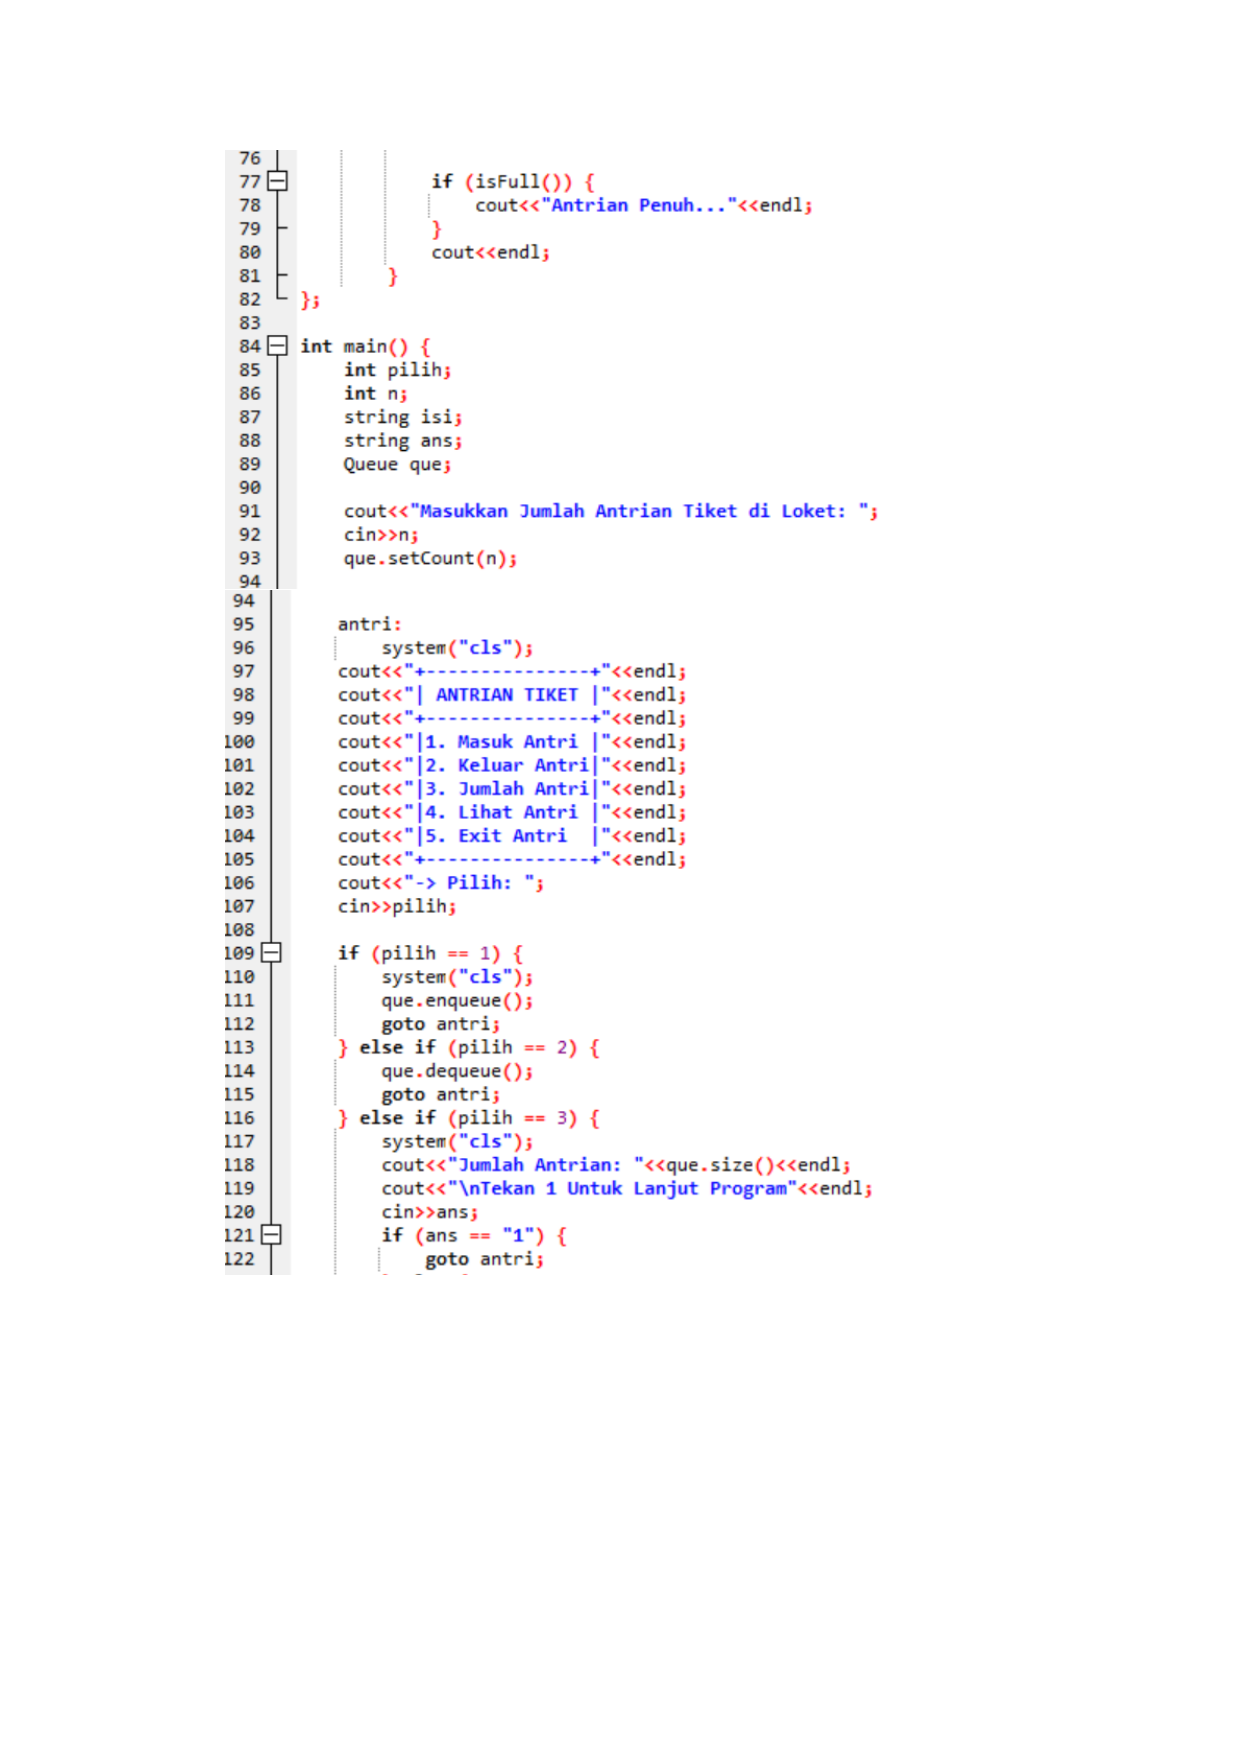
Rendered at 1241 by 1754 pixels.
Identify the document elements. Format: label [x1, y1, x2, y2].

picture [225, 150, 920, 589]
picture [225, 590, 905, 1275]
